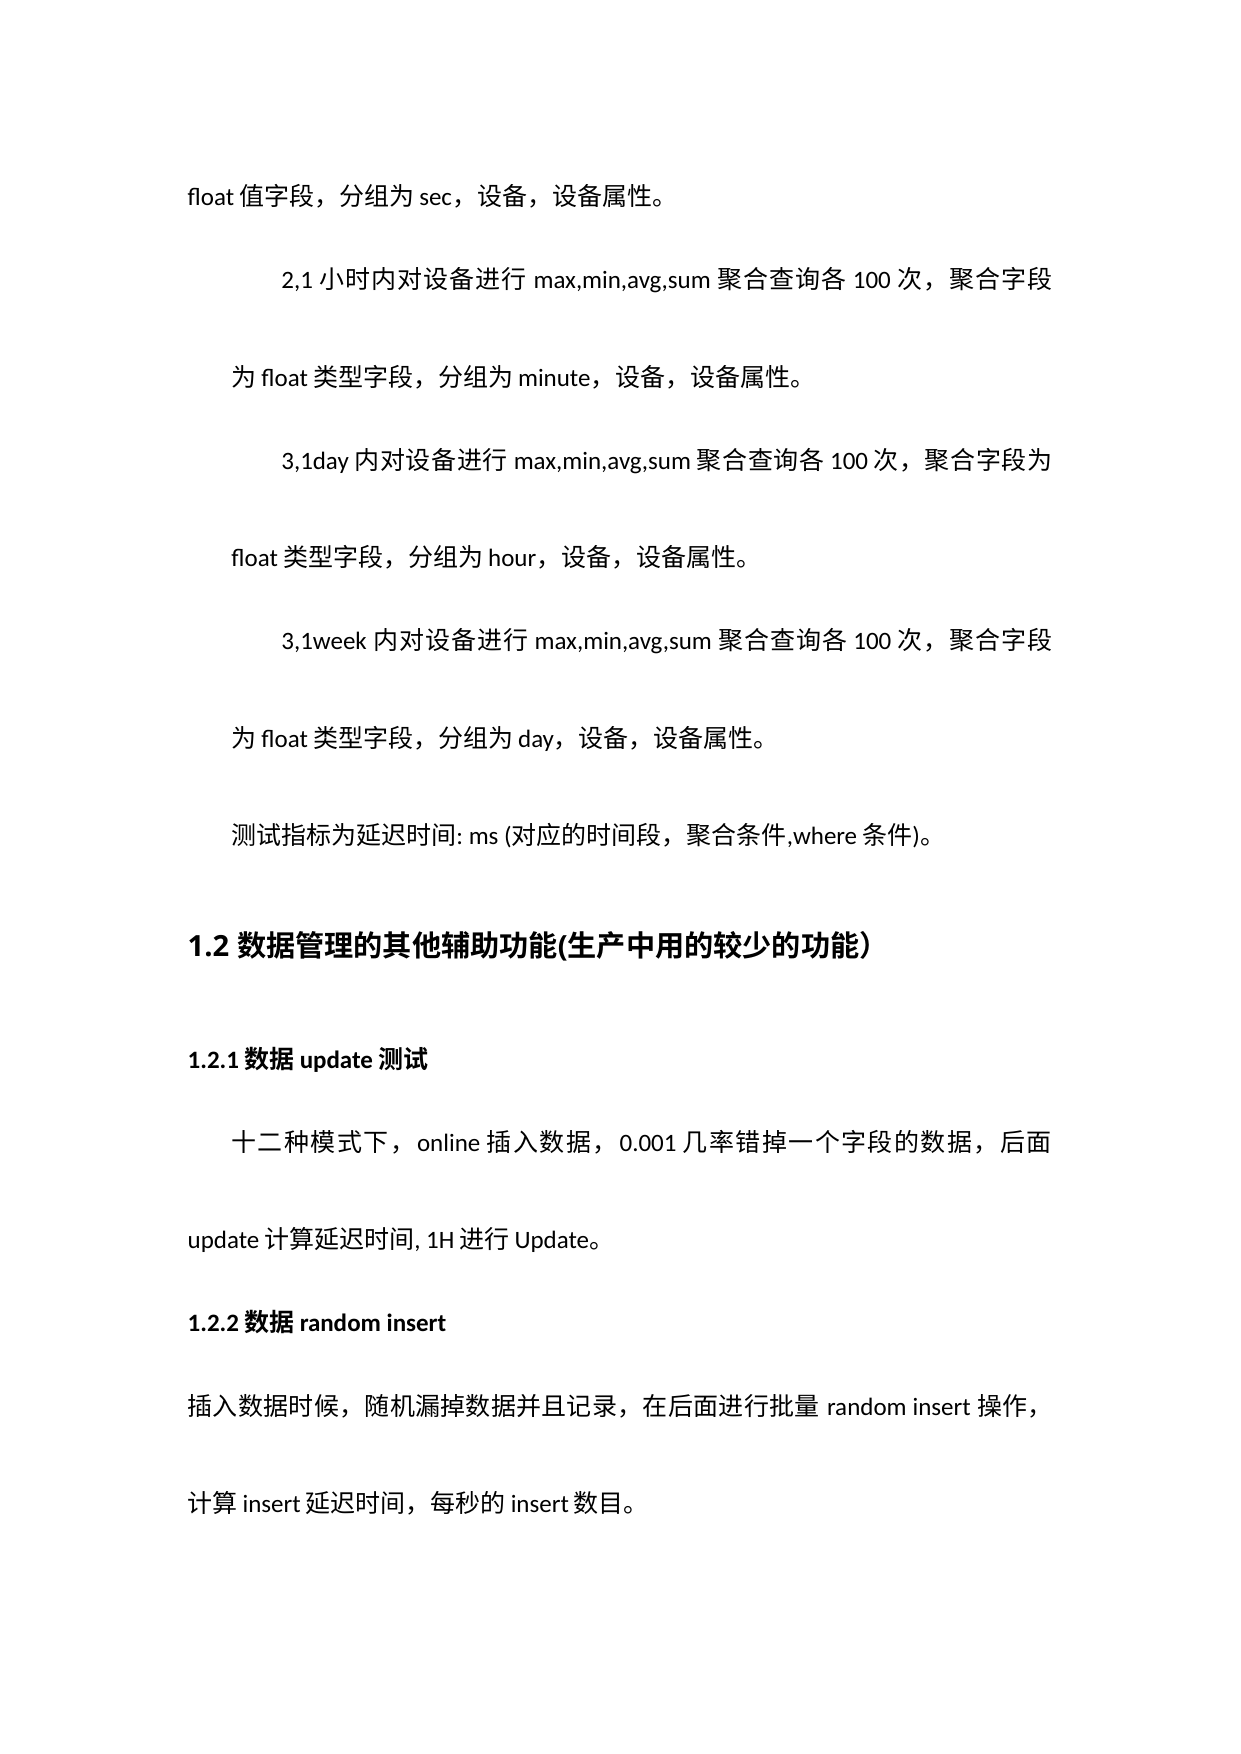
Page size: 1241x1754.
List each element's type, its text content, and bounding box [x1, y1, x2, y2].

text 3,1week内对设备进行max,min,avg,sum聚合查询各100次，聚合字段为float类型字段，分组为day，设备，设备属性。 测试指标为延迟时间: ms (对应的时间段，聚合条件,where条件)。 [231, 606, 1053, 866]
subtitle 1.2 数据管理的其他辅助功能(生产中用的较少的功能） [187, 912, 1053, 977]
text 插入数据时候，随机漏掉数据并且记录，在后面进行批量random insert 操作，计算insert延迟时间，每秒的insert数目。 [187, 1372, 1053, 1534]
text 3,1day内对设备进行max,min,avg,sum聚合查询各100次，聚合字段为float类型字段，分组为hour，设备，设备属性。 [231, 426, 1053, 588]
text 1.2.2 数据random insert [187, 1288, 1053, 1353]
text 十二种模式下，online插入数据，0.001几率错掉一个字段的数据，后面update计算延迟时间, 1H进行Update。 [187, 1108, 1053, 1270]
text 1.2.1 数据update测试 [187, 1025, 1053, 1090]
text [187, 162, 1053, 227]
text 2,1小时内对设备进行max,min,avg,sum聚合查询各100次，聚合字段为float类型字段，分组为minute，设备，设备属性。 [231, 245, 1053, 408]
